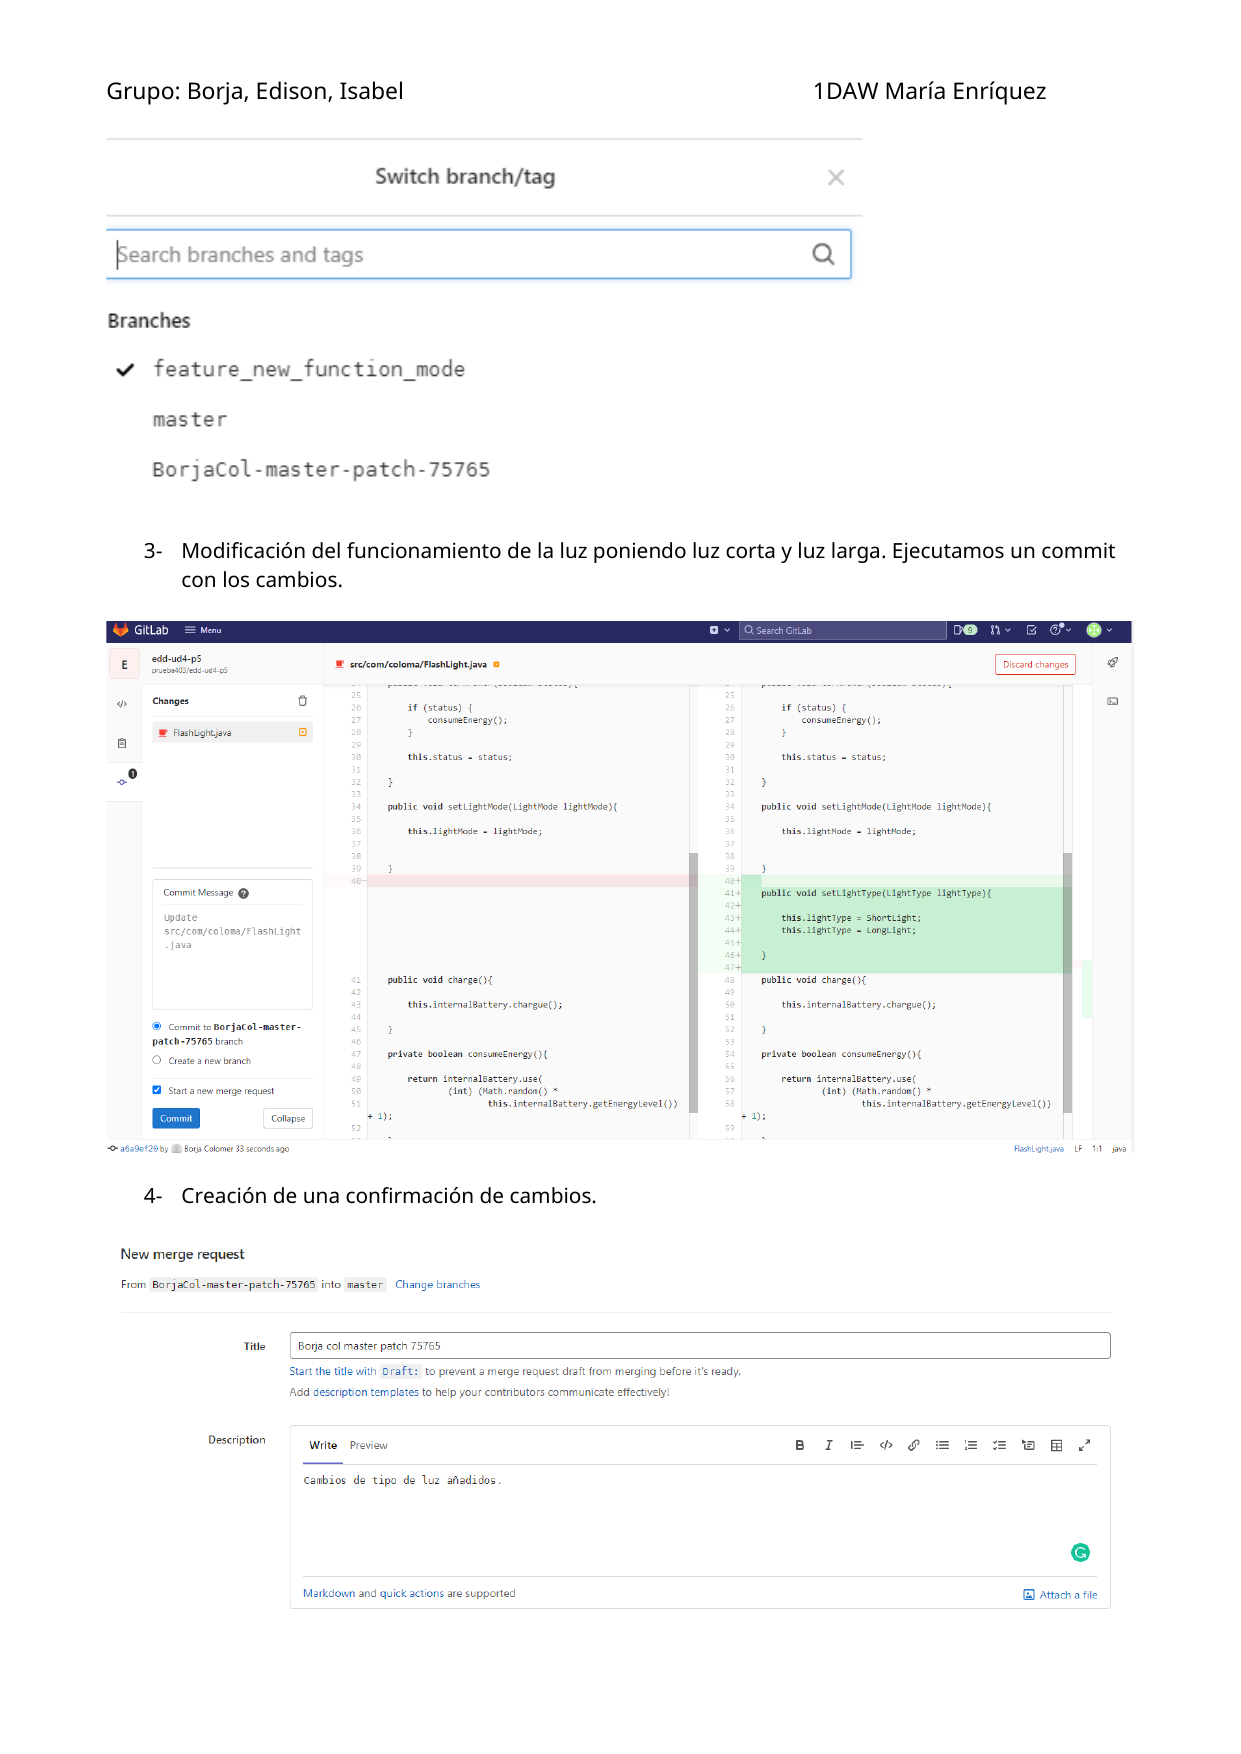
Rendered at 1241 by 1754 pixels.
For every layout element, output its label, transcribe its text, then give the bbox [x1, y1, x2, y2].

list Creación de una confirmación de cambios. [144, 1181, 1134, 1209]
list Modificación del funcionamiento de la luz poniendo luz corta y luz larga. Ejecutamos un commit con los cambios. [144, 536, 1134, 593]
picture [106, 621, 1135, 1153]
picture [106, 137, 863, 508]
picture [106, 1237, 1135, 1634]
